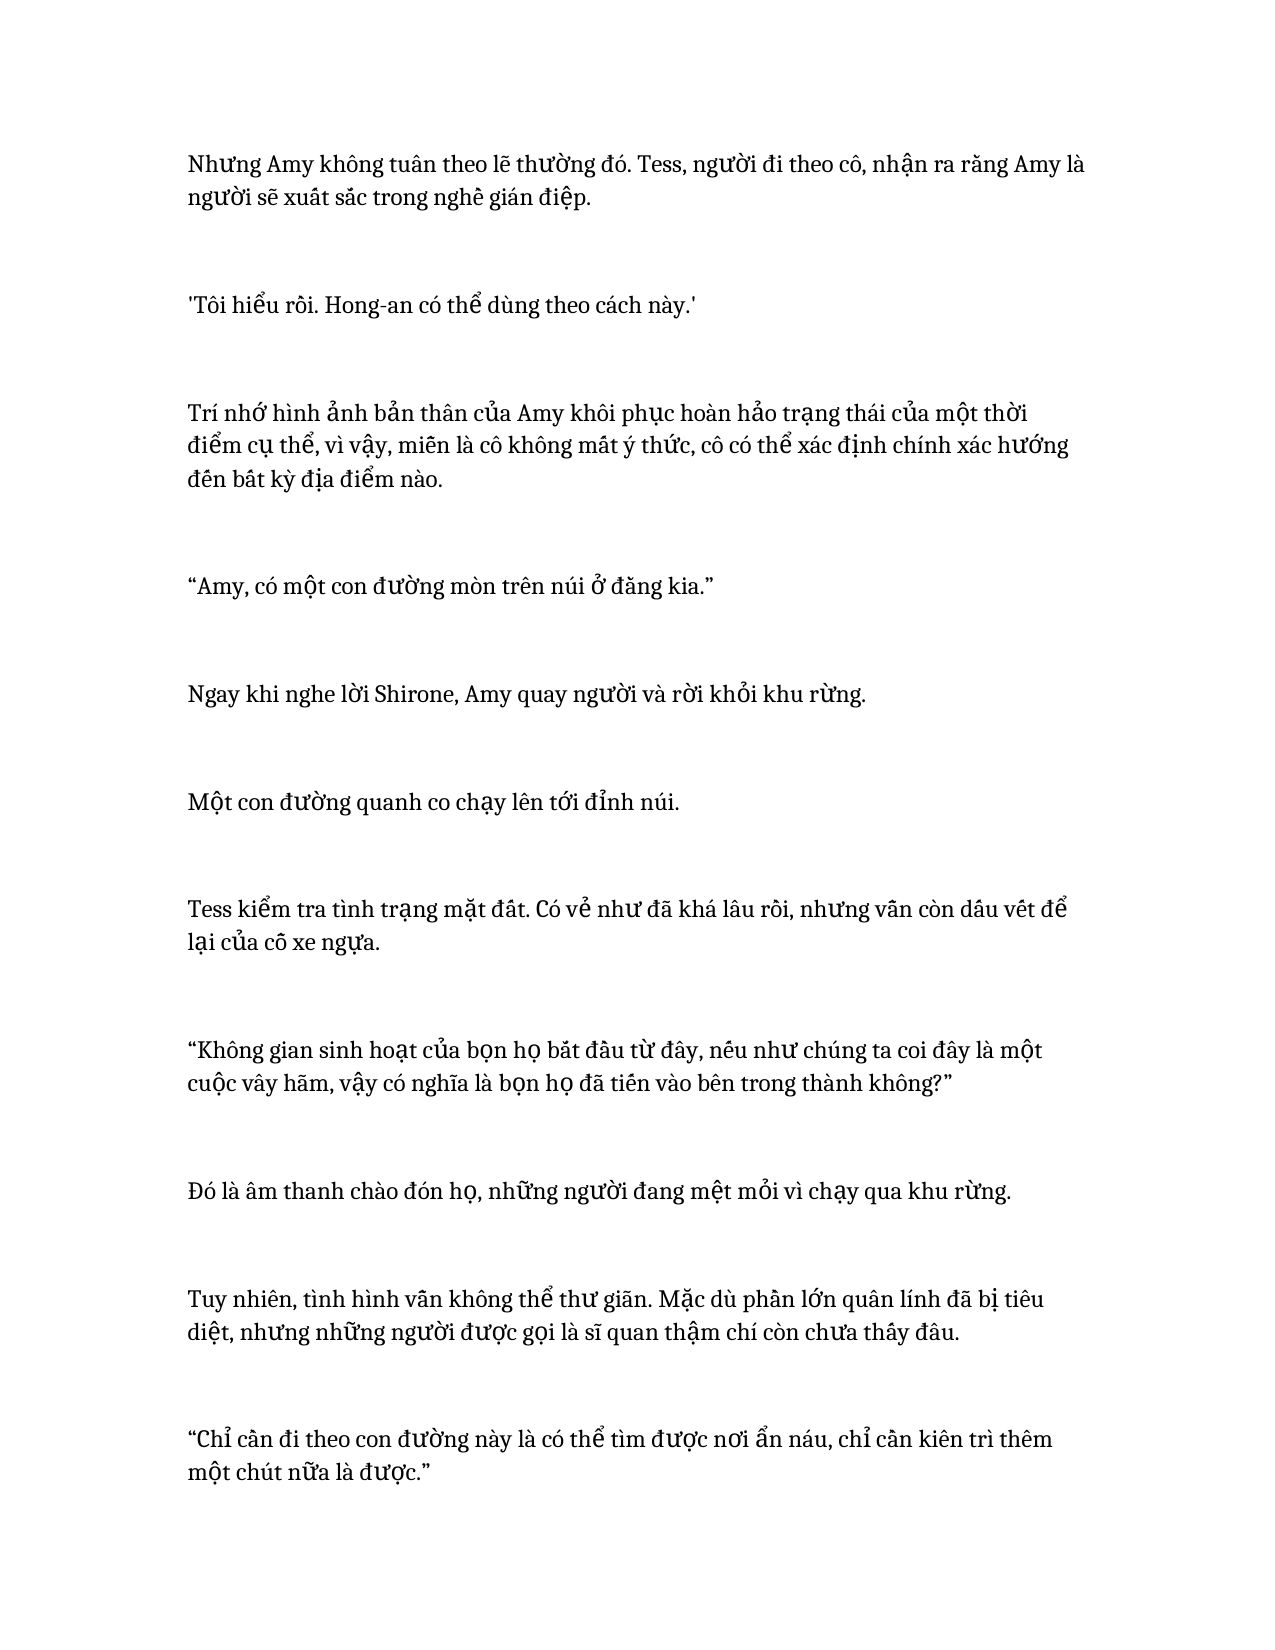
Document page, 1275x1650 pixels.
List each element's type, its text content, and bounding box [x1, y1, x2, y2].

text “Chỉ cần đi theo con đường này là có thể tìm được nơi ẩn náu, chỉ cần kiên trì thêm một chút nữa là được.” [187, 1425, 1087, 1487]
text “Không gian sinh hoạt của bọn họ bắt đầu từ đây, nếu như chúng ta coi đây là một cuộc vây hãm, vậy có nghĩa là bọn họ đã tiến vào bên trong thành không?” [187, 1036, 1087, 1098]
text “Amy, có một con đường mòn trên núi ở đằng kia.” [187, 572, 1087, 601]
text Trí nhớ hình ảnh bản thân của Amy khôi phục hoàn hảo trạng thái của một thời điểm cụ thể, vì vậy, miễn là cô không mất ý thức, cô có thể xác định chính xác hướng đến bất kỳ địa điểm nào. [187, 398, 1087, 493]
text Tess kiểm tra tình trạng mặt đất. Có vẻ như đã khá lâu rồi, nhưng vẫn còn dấu vết để lại của cỗ xe ngựa. [187, 895, 1087, 957]
text Một con đường quanh co chạy lên tới đỉnh núi. [187, 788, 1087, 816]
text Ngay khi nghe lời Shirone, Amy quay người và rời khỏi khu rừng. [187, 680, 1087, 709]
text Tuy nhiên, tình hình vẫn không thể thư giãn. Mặc dù phần lớn quân lính đã bị tiêu diệt, nhưng những người được gọi là sĩ quan thậm chí còn chưa thấy đâu. [187, 1284, 1087, 1346]
text Đó là âm thanh chào đón họ, những người đang mệt mỏi vì chạy qua khu rừng. [187, 1177, 1087, 1206]
text 'Tôi hiểu rồi. Hong-an có thể dùng theo cách này.' [187, 291, 1087, 319]
text Nhưng Amy không tuân theo lẽ thường đó. Tess, người đi theo cô, nhận ra rằng Amy là người sẽ xuất sắc trong nghề gián điệp. [187, 150, 1087, 212]
